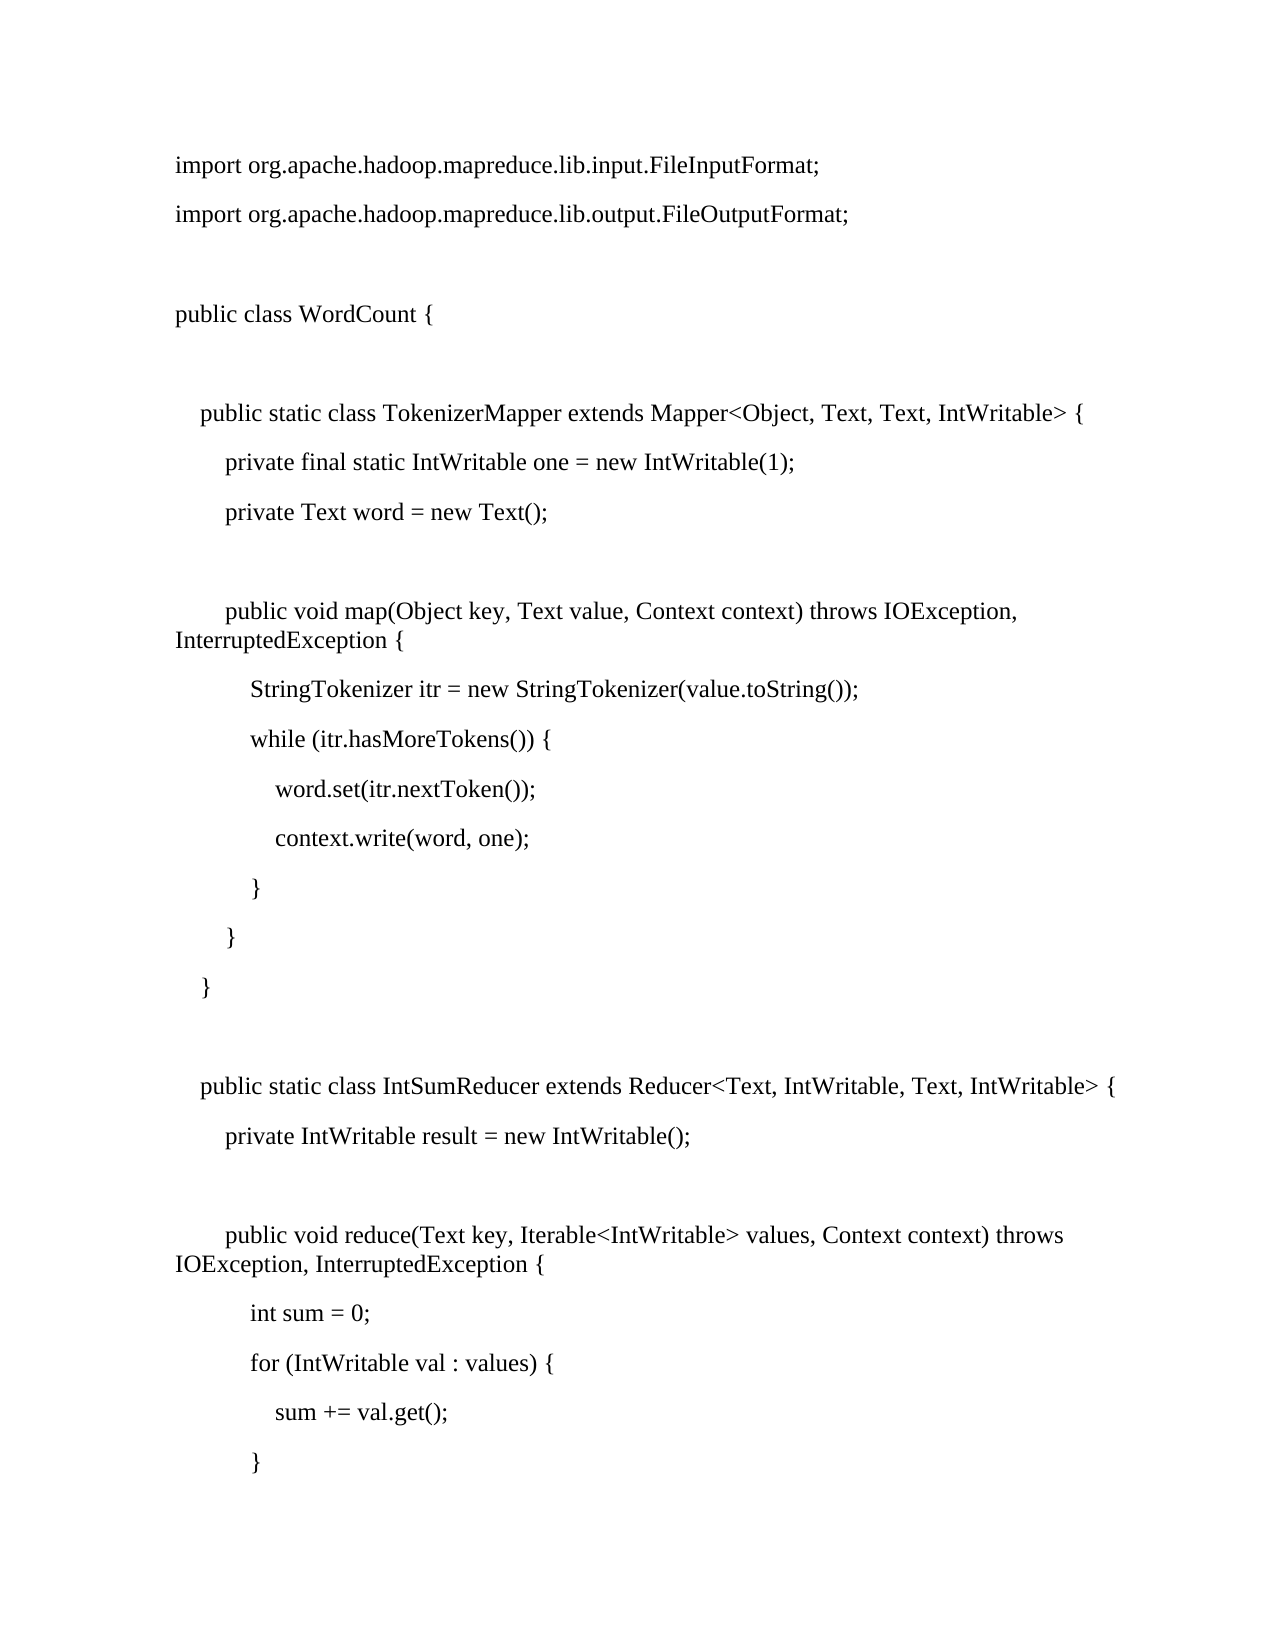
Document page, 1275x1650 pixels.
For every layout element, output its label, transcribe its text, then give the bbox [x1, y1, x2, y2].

text public void reduce(Text key, Iterable<IntWritable> values, Context context) throws IOException, InterruptedException { [175, 1220, 1125, 1277]
text for (IntWritable val : values) { [175, 1348, 1125, 1377]
text private IntWritable result = new IntWritable(); [175, 1121, 1125, 1149]
text context.write(word, one); [175, 823, 1125, 852]
text StringTokenizer itr = new StringTokenizer(value.toString()); [175, 674, 1125, 703]
text int sum = 0; [175, 1298, 1125, 1327]
text } [175, 1447, 1125, 1476]
text private final static IntWritable one = new IntWritable(1); [175, 447, 1125, 476]
text } [175, 922, 1125, 951]
text sum += val.get(); [175, 1397, 1125, 1426]
text public static class TokenizerMapper extends Mapper<Object, Text, Text, IntWritable> { [175, 398, 1125, 427]
text } [175, 873, 1125, 902]
text private Text word = new Text(); [175, 497, 1125, 526]
text public void map(Object key, Text value, Context context) throws IOException, InterruptedException { [175, 596, 1125, 654]
text } [175, 972, 1125, 1001]
text word.set(itr.nextToken()); [175, 774, 1125, 802]
text import org.apache.hadoop.mapreduce.lib.output.FileOutputFormat; [175, 199, 1125, 228]
text public class WordCount { [175, 299, 1125, 327]
text while (itr.hasMoreTokens()) { [175, 724, 1125, 753]
text public static class IntSumReducer extends Reducer<Text, IntWritable, Text, IntWritable> { [175, 1071, 1125, 1100]
text import org.apache.hadoop.mapreduce.lib.input.FileInputFormat; [175, 150, 1125, 179]
